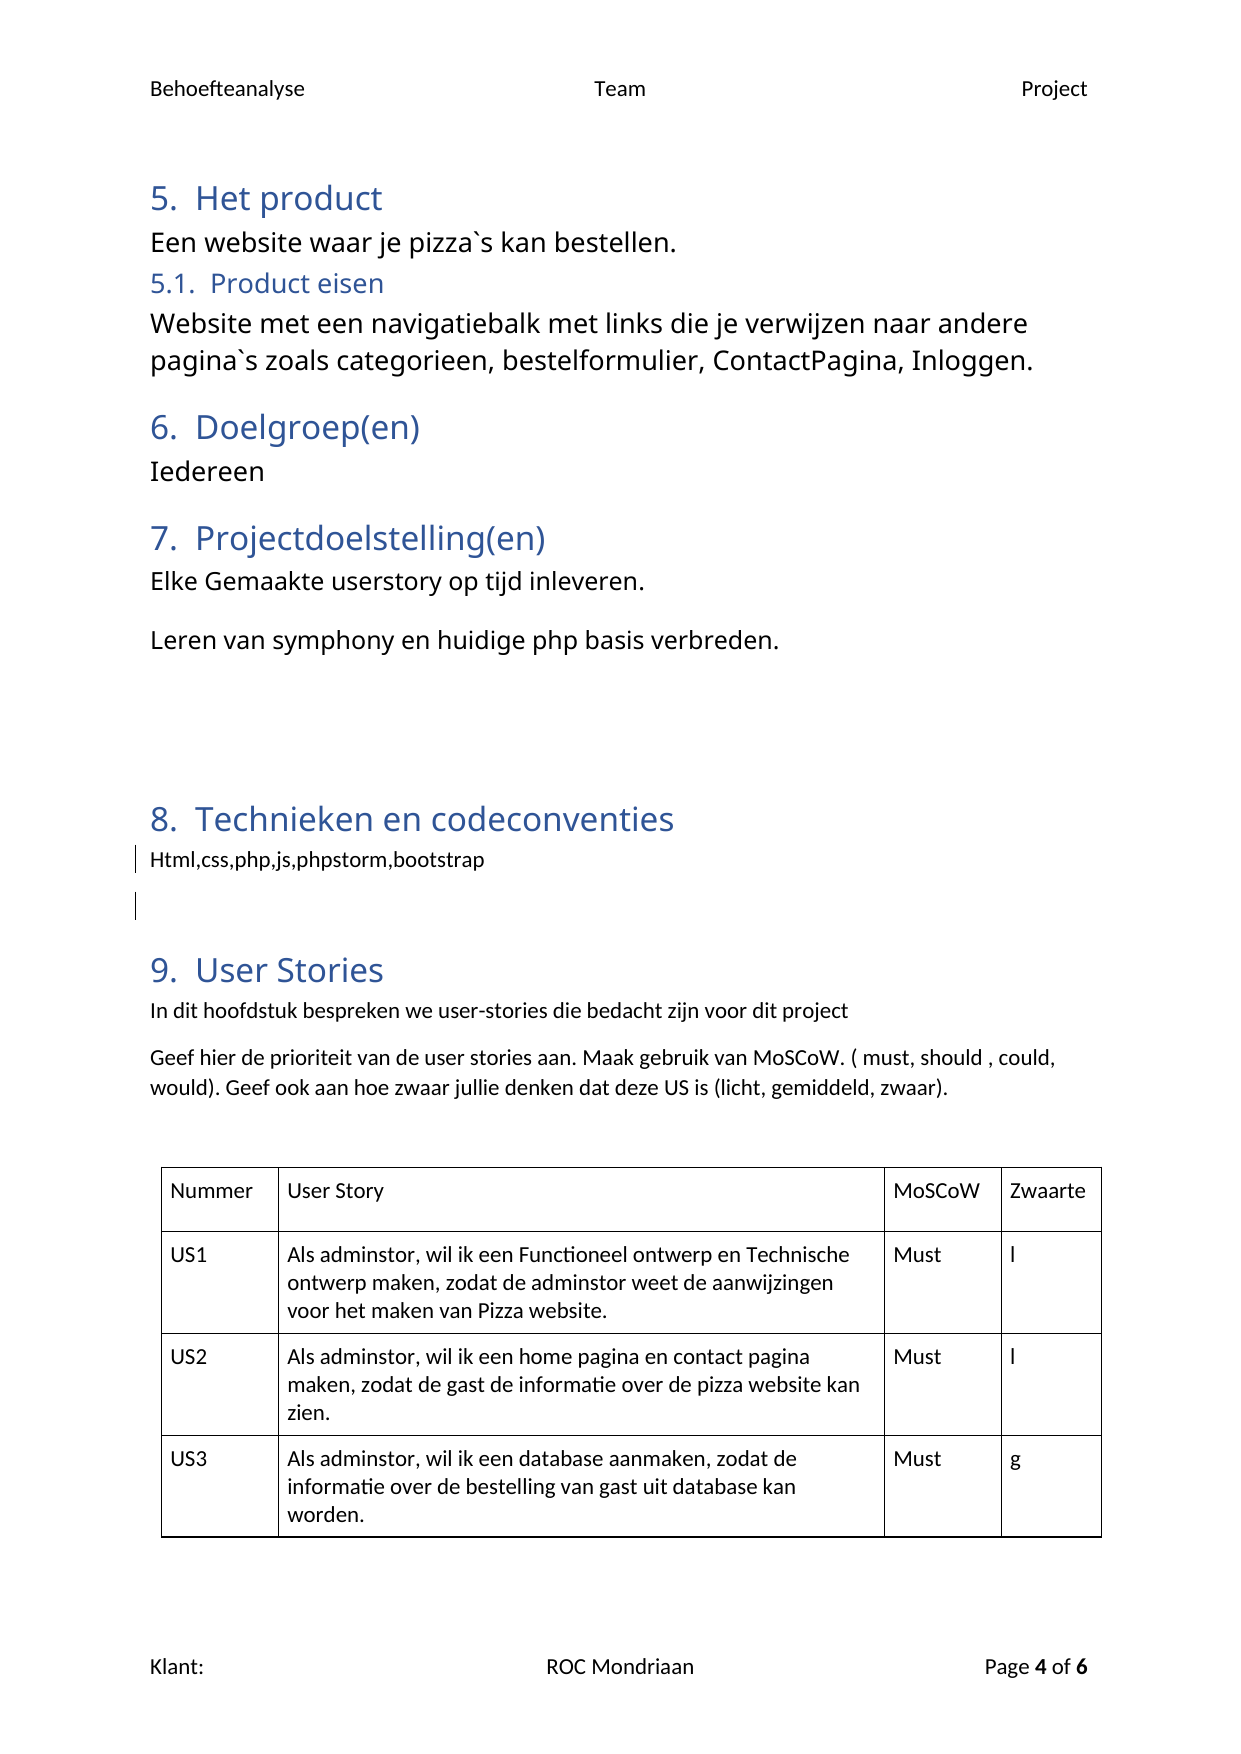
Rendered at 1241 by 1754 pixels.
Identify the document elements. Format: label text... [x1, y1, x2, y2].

subtitle Het product [150, 175, 1090, 220]
table_header User Story [279, 1168, 884, 1231]
text Html,css,php,js,phpstorm,bootstrap [150, 845, 1090, 873]
table_cell US1 [162, 1232, 278, 1333]
text Iedereen [150, 452, 1090, 489]
subtitle Technieken en codeconventies [150, 796, 1090, 841]
subtitle Product eisen [150, 265, 1090, 302]
subtitle User Stories [150, 947, 1090, 992]
table_cell l [1002, 1334, 1101, 1434]
table_cell Must [885, 1334, 1001, 1434]
text Elke Gemaakte userstory op tijd inleveren. [150, 563, 1090, 597]
subtitle Doelgroep(en) [150, 403, 1090, 449]
text Leren van symphony en huidige php basis verbreden. [150, 622, 1090, 656]
table_cell Als adminstor, wil ik een database aanmaken, zodat de informatie over de bestelling van gast uit database kan worden. [279, 1436, 884, 1536]
table_header MoSCoW [885, 1168, 1001, 1231]
table_cell Als adminstor, wil ik een Functioneel ontwerp en Technische ontwerp maken, zodat de adminstor weet de aanwijzingen voor het maken van Pizza website. [279, 1232, 884, 1333]
table_header Nummer [162, 1168, 278, 1231]
text Website met een navigatiebalk met links die je verwijzen naar andere pagina`s zoals categorieen, bestelformulier, ContactPagina, Inloggen. [150, 305, 1090, 378]
text In dit hoofdstuk bespreken we user-stories die bedacht zijn voor dit project [150, 996, 1090, 1024]
table_header Zwaarte [1002, 1168, 1101, 1231]
table_cell l [1002, 1232, 1101, 1333]
table_cell US2 [162, 1334, 278, 1434]
table_cell Must [885, 1232, 1001, 1333]
table_cell US3 [162, 1436, 278, 1536]
subtitle Projectdoelstelling(en) [150, 514, 1090, 560]
text Geef hier de prioriteit van de user stories aan. Maak gebruik van MoSCoW. ( must, should , could, would). Geef ook aan hoe zwaar jullie denken dat deze US is (licht, gemiddeld, zwaar). [150, 1043, 1090, 1101]
text Een website waar je pizza`s kan bestellen. [150, 224, 1090, 261]
table_cell g [1002, 1436, 1101, 1536]
table_cell Als adminstor, wil ik een home pagina en contact pagina maken, zodat de gast de informatie over de pizza website kan zien. [279, 1334, 884, 1434]
table_cell Must [885, 1436, 1001, 1536]
